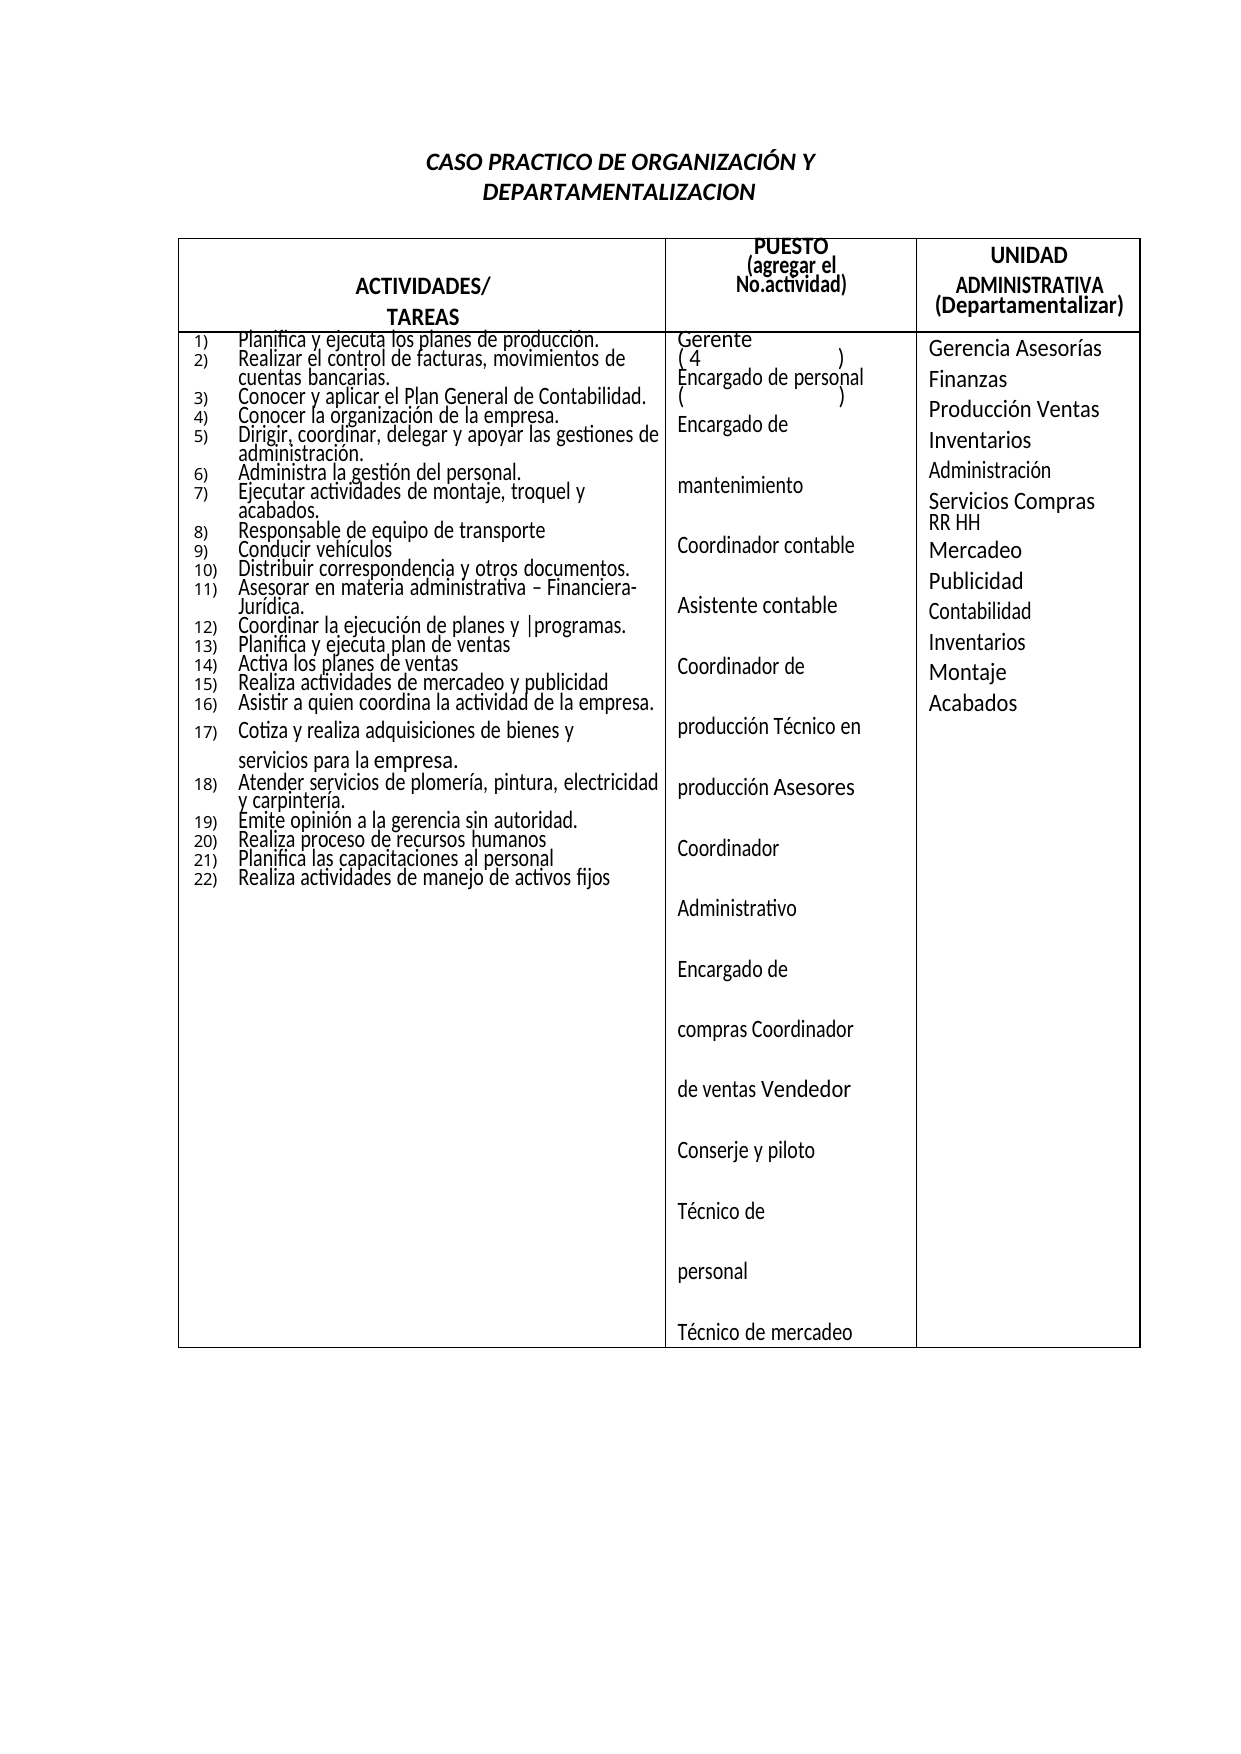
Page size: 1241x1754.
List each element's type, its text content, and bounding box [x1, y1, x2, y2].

table_cell Gerencia Asesorías Finanzas Producción Ventas Inventarios Administración Servicios Compras RR HH Mercadeo Publicidad Contabilidad Inventarios Montaje Acabados [917, 333, 1139, 1347]
table_header UNIDAD ADMINISTRATIVA (Departamentalizar) [917, 239, 1139, 331]
table_header ACTIVIDADES/TAREAS [179, 239, 665, 331]
table_cell Planifica y ejecuta los planes de producción. Realizar el control de facturas, movimientos de cuentas bancarias. Conocer y aplicar el Plan General de Contabilidad. Conocer la organización de la empresa. Dirigir, coordinar, delegar y apoyar las gestiones de administración. Administra la gestión del personal. Ejecutar actividades de montaje, troquel y acabados. Responsable de equipo de transporte Conducir vehículos Distribuir correspondencia y otros documentos. Asesorar en materia administrativa – Financiera-Jurídica. Coordinar la ejecución de planes y |programas. Planifica y ejecuta plan de ventas Activa los planes de ventas Realiza actividades de mercadeo y publicidad Asistir a quien coordina la actividad de la empresa. Cotiza y realiza adquisiciones de bienes y servicios para la empresa. Atender servicios de plomería, pintura, electricidad y carpintería. Emite opinión a la gerencia sin autoridad. Realiza proceso de recursos humanos Planifica las capacitaciones al personal Realiza actividades de manejo de activos fijos [179, 333, 665, 1347]
text CASO PRACTICO DE ORGANIZACIÓN Y DEPARTAMENTALIZACION [313, 146, 927, 207]
table_header PUESTO (agregar el No.actividad) [666, 239, 916, 331]
table_cell Gerente ( 4 ) Encargado de personal ( ) Encargado de mantenimiento Coordinador contable Asistente contable Coordinador de producción Técnico en producción Asesores Coordinador Administrativo Encargado de compras Coordinador de ventas Vendedor Conserje y piloto Técnico de personal Técnico de mercadeo [666, 333, 916, 1347]
